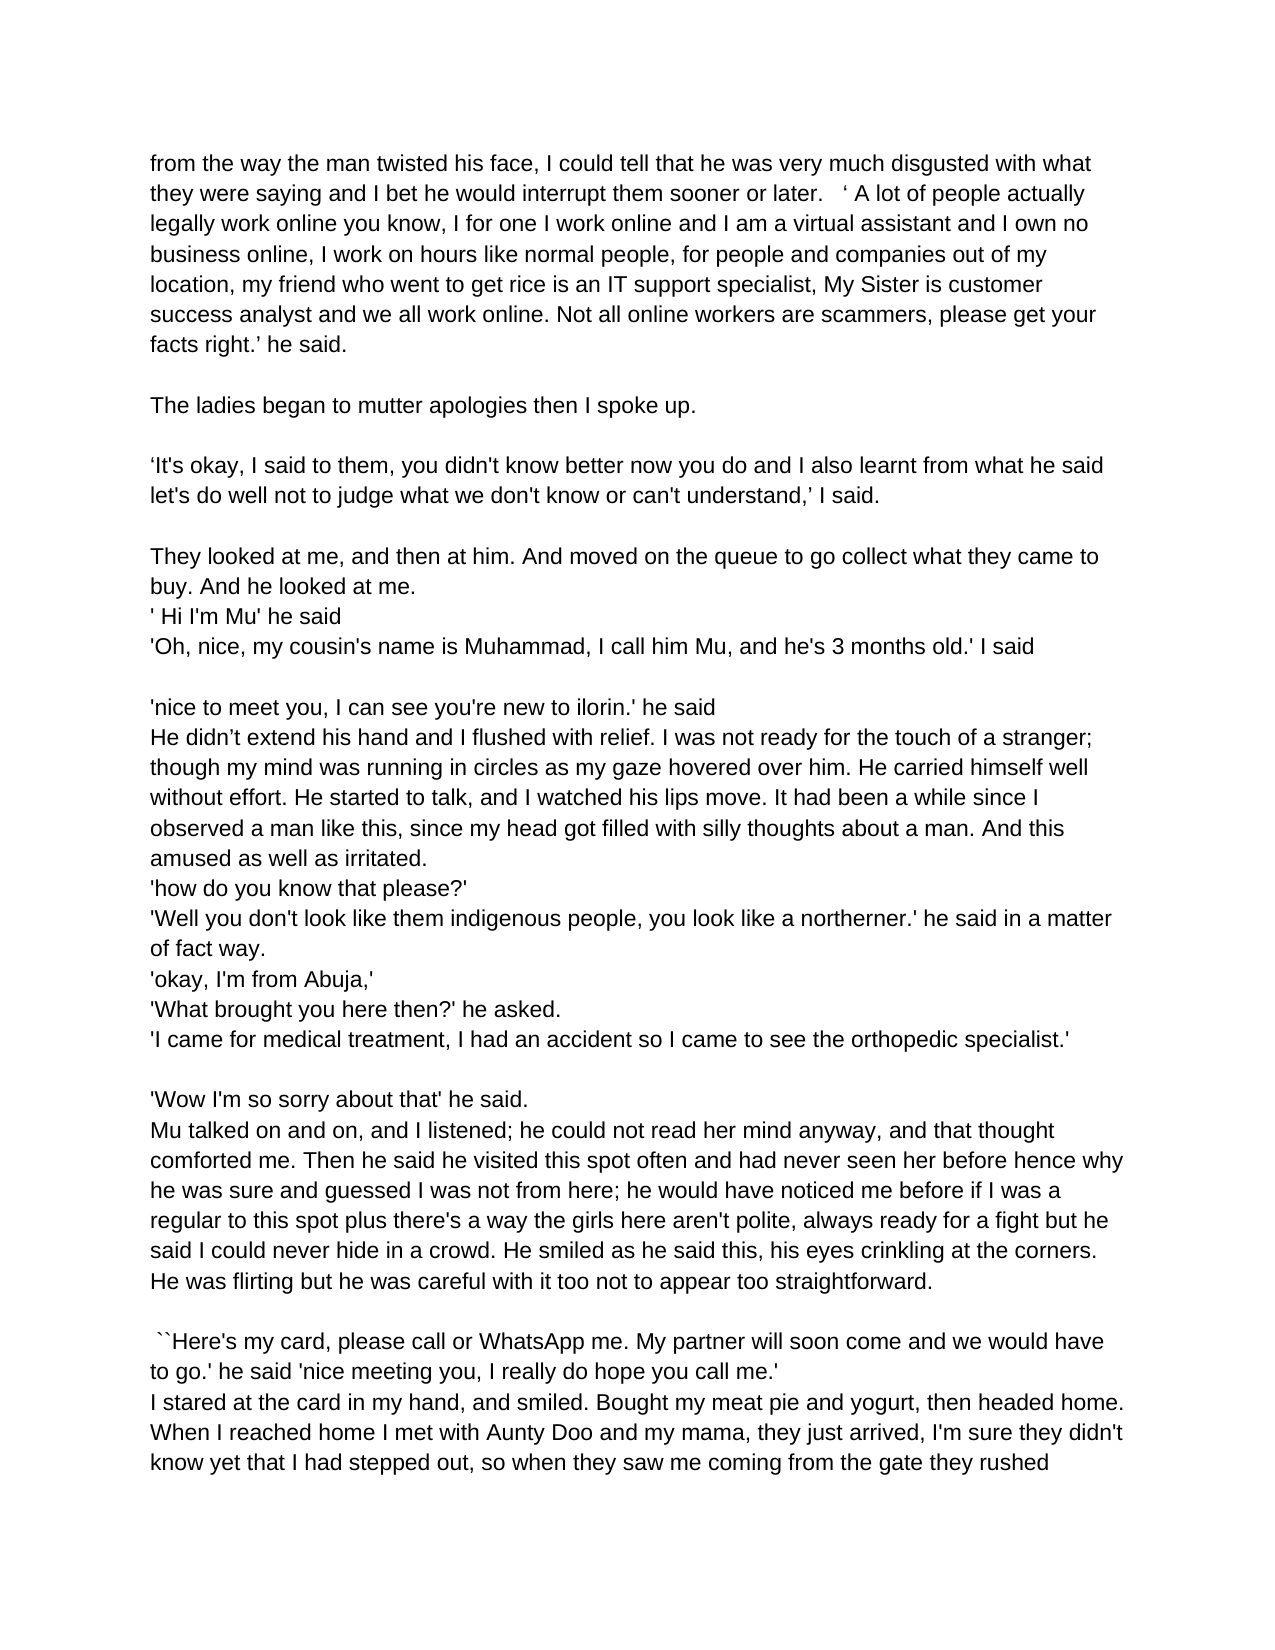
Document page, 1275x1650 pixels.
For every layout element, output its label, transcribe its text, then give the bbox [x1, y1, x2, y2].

text 'What brought you here then?' he asked. [150, 996, 1125, 1022]
text 'okay, I'm from Abuja,' [150, 966, 1125, 992]
text 'Well you don't look like them indigenous people, you look like a northerner.' he said in a matter of fact way. [150, 905, 1125, 962]
text 'I came for medical treatment, I had an accident so I came to see the orthopedic specialist.' [150, 1026, 1125, 1052]
text The ladies began to mutter apologies then I spoke up. [150, 392, 1125, 418]
text ‘It's okay, I said to them, you didn't know better now you do and I also learnt from what he said let's do well not to judge what we don't know or can't understand,’ I said. [150, 452, 1125, 509]
text 'Wow I'm so sorry about that' he said. [150, 1086, 1125, 1113]
text Mu talked on and on, and I listened; he could not read her mind anyway, and that thought comforted me. Then he said he visited this spot often and had never seen her before hence why he was sure and guessed I was not from here; he would have noticed me before if I was a regular to this spot plus there's a way the girls here aren't polite, always ready for a fight but he said I could never hide in a crowd. He smiled as he said this, his eyes crinkling at the corners. He was flirting but he was careful with it too not to appear too straightforward. [150, 1117, 1125, 1294]
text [150, 1388, 1125, 1475]
text They looked at me, and then at him. And moved on the queue to go collect what they came to buy. And he looked at me. [150, 543, 1125, 599]
text 'nice to meet you, I can see you're new to ilorin.' he said [150, 694, 1125, 720]
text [150, 150, 1125, 358]
text He didn’t extend his hand and I flushed with relief. I was not ready for the touch of a stranger; though my mind was running in circles as my gaze hovered over him. He carried himself well without effort. He started to talk, and I watched his lips move. It had been a while since I observed a man like this, since my head got filled with silly thoughts about a man. And this amused as well as irritated. [150, 724, 1125, 871]
text ' Hi I'm Mu' he said [150, 603, 1125, 629]
text 'Oh, nice, my cousin's name is Muhammad, I call him Mu, and he's 3 months old.' I said [150, 633, 1125, 660]
text 'how do you know that please?' [150, 875, 1125, 901]
text ``Here's my card, please call or WhatsApp me. My partner will soon come and we would have to go.' he said 'nice meeting you, I really do hope you call me.' [150, 1328, 1125, 1385]
